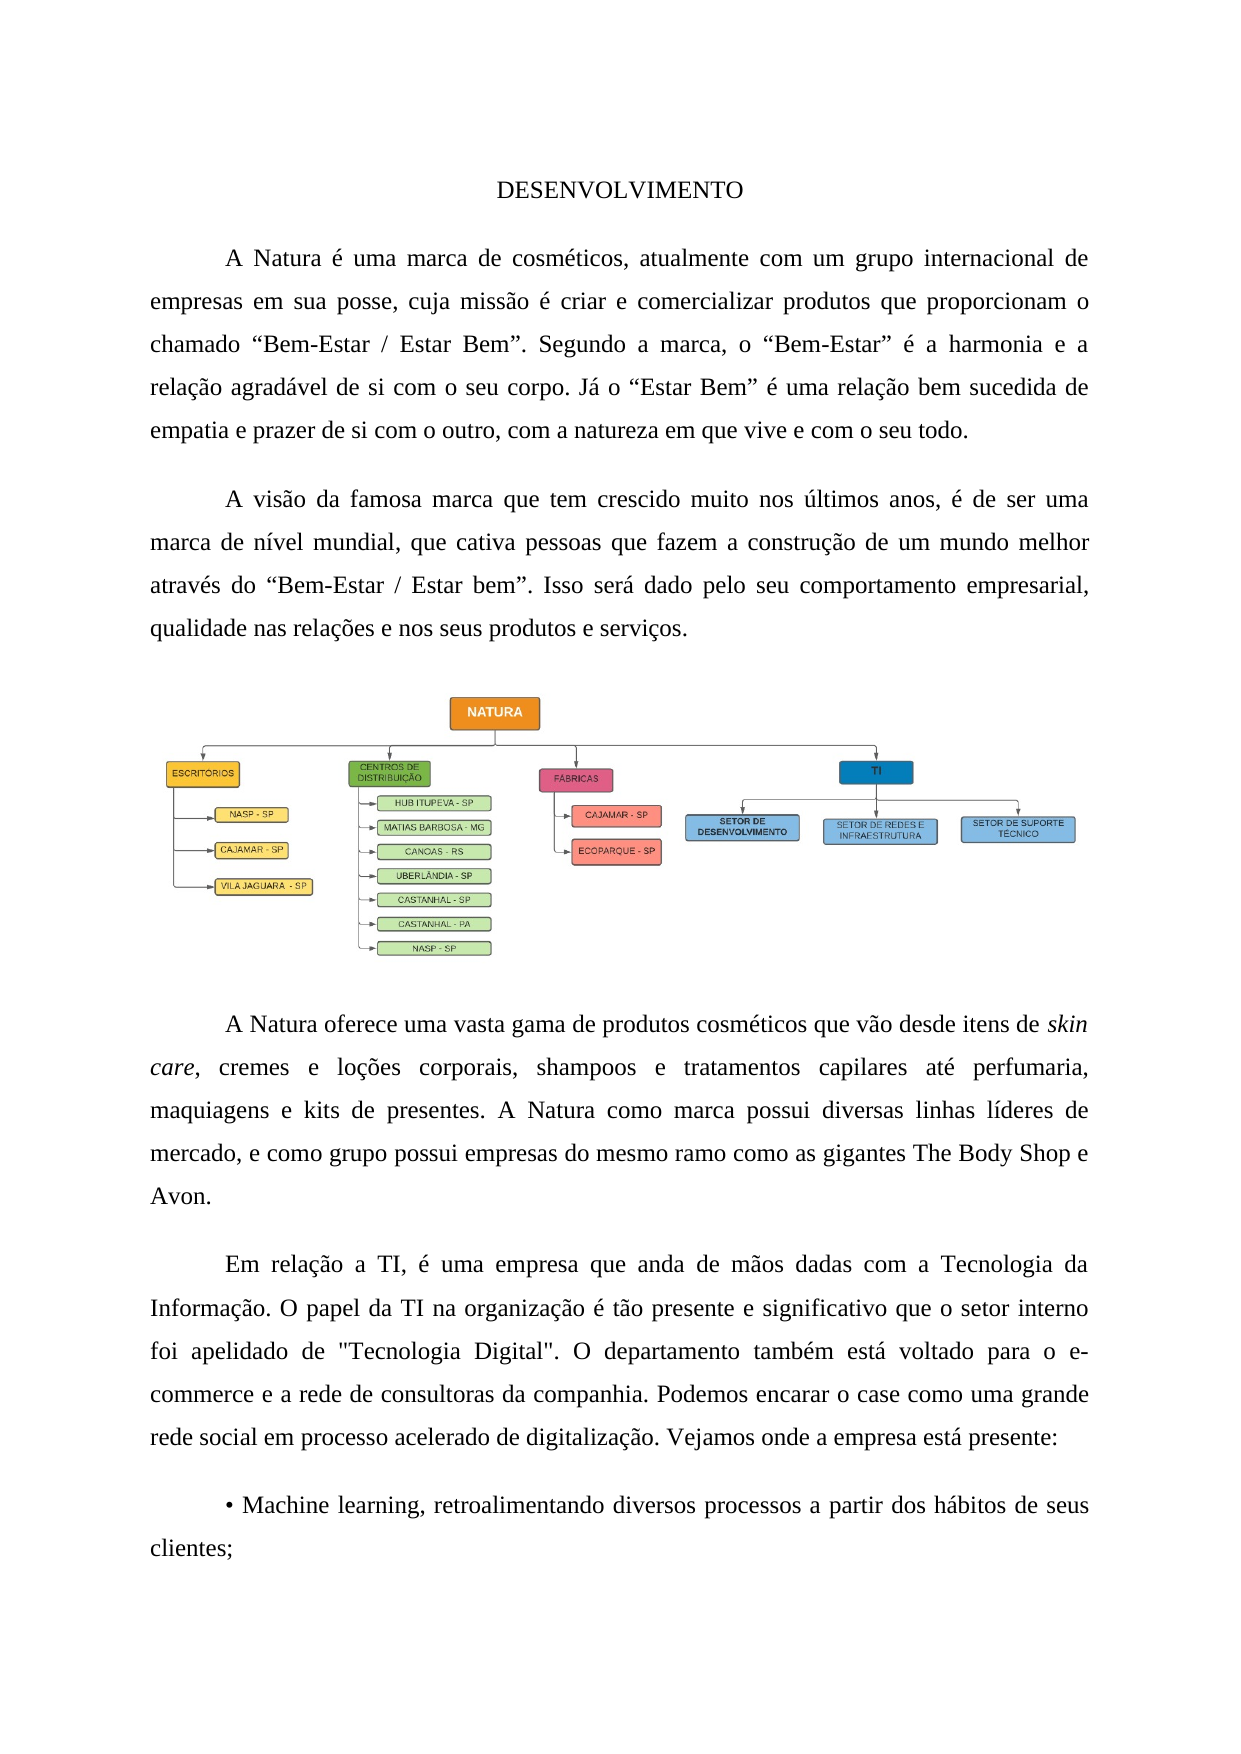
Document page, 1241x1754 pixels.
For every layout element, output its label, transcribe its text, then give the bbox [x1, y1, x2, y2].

text DESENVOLVIMENTO [150, 175, 1090, 204]
text Em relação a TI, é uma empresa que anda de mãos dadas com a Tecnologia da Informação. O papel da TI na organização é tão presente e significativo que o setor interno foi apelidado de "Tecnologia Digital". O departamento também está voltado para o e-commerce e a rede de consultoras da companhia. Podemos encarar o case como uma grande rede social em processo acelerado de digitalização. Vejamos onde a empresa está presente: [150, 1249, 1090, 1451]
text A Natura é uma marca de cosméticos, atualmente com um grupo internacional de empresas em sua posse, cuja missão é criar e comercializar produtos que proporcionam o chamado “Bem-Estar / Estar Bem”. Segundo a marca, o “Bem-Estar” é a harmonia e a relação agradável de si com o seu corpo. Já o “Estar Bem” é uma relação bem sucedida de empatia e prazer de si com o outro, com a natureza em que vive e com o seu todo. [150, 243, 1090, 444]
picture [150, 681, 1091, 971]
text A visão da famosa marca que tem crescido muito nos últimos anos, é de ser uma marca de nível mundial, que cativa pessoas que fazem a construção de um mundo melhor através do “Bem-Estar / Estar bem”. Isso será dado pelo seu comportamento empresarial, qualidade nas relações e nos seus produtos e serviços. [150, 484, 1090, 642]
text A Natura oferece uma vasta gama de produtos cosméticos que vão desde itens de skin care, cremes e loções corporais, shampoos e tratamentos capilares até perfumaria, maquiagens e kits de presentes. A Natura como marca possui diversas linhas líderes de mercado, e como grupo possui empresas do mesmo ramo como as gigantes The Body Shop e Avon. [150, 1009, 1090, 1210]
text • Machine learning, retroalimentando diversos processos a partir dos hábitos de seus clientes; [150, 1490, 1090, 1562]
